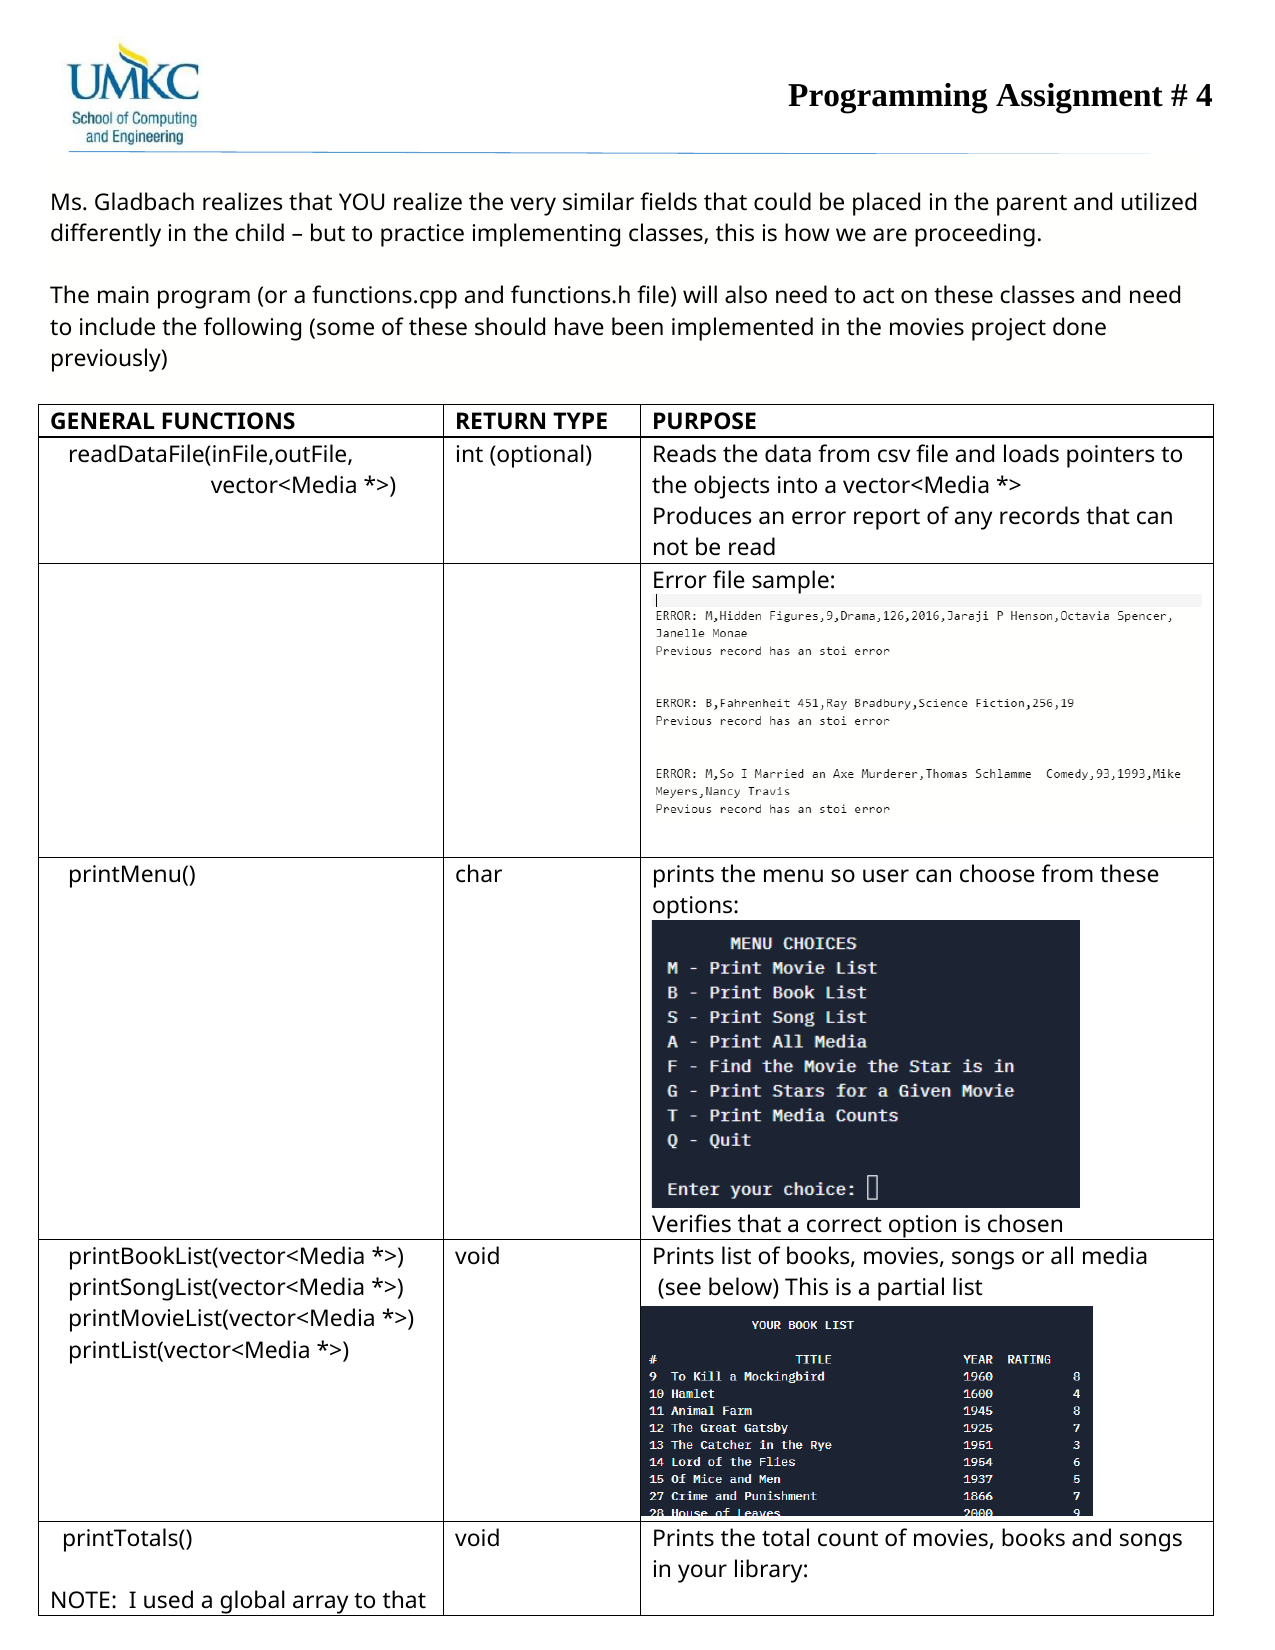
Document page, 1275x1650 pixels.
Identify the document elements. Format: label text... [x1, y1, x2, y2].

picture [651, 594, 1202, 826]
text The main program (or a functions.cpp and functions.h file) will also need to act on these classes and need to include the following (some of these should have been implemented in the movies project done previously) [50, 279, 1202, 373]
table_header GENERAL FUNCTIONS [39, 405, 443, 436]
table_cell Prints the total count of movies, books and songs in your library: [641, 1522, 1213, 1615]
table_cell [39, 564, 443, 857]
table_cell void [444, 1522, 640, 1615]
table_cell int (optional) [444, 438, 640, 562]
table_cell printTotals() NOTE: I used a global array to that was updated as the file was read and pointers were added to the vector. [39, 1522, 443, 1615]
picture [640, 1306, 1094, 1516]
table_cell Error file sample: [641, 564, 1213, 857]
table_cell printBookList(vector<Media *>) printSongList(vector<Media *>) printMovieList(vector<Media *>) printList(vector<Media *>) [39, 1240, 443, 1521]
picture [61, 36, 203, 150]
table_header RETURN TYPE [444, 405, 640, 436]
table_header PURPOSE [641, 405, 1213, 436]
table_cell readDataFile(inFile,outFile, vector<Media *>) [39, 438, 443, 562]
table_cell [444, 564, 640, 857]
table_cell Prints list of books, movies, songs or all media (see below) This is a partial list [641, 1240, 1213, 1521]
text Ms. Gladbach realizes that YOU realize the very similar fields that could be placed in the parent and utilized differently in the child – but to practice implementing classes, this is how we are proceeding. [50, 185, 1202, 248]
table_cell prints the menu so user can choose from these options: Verifies that a correct option is chosen [641, 858, 1213, 1239]
table_cell char [444, 858, 640, 1239]
picture [651, 920, 1080, 1208]
table_cell Reads the data from csv file and loads pointers to the objects into a vector<Media *> Produces an error report of any records that can not be read [641, 438, 1213, 562]
table_cell void [444, 1240, 640, 1521]
table_cell printMenu() [39, 858, 443, 1239]
